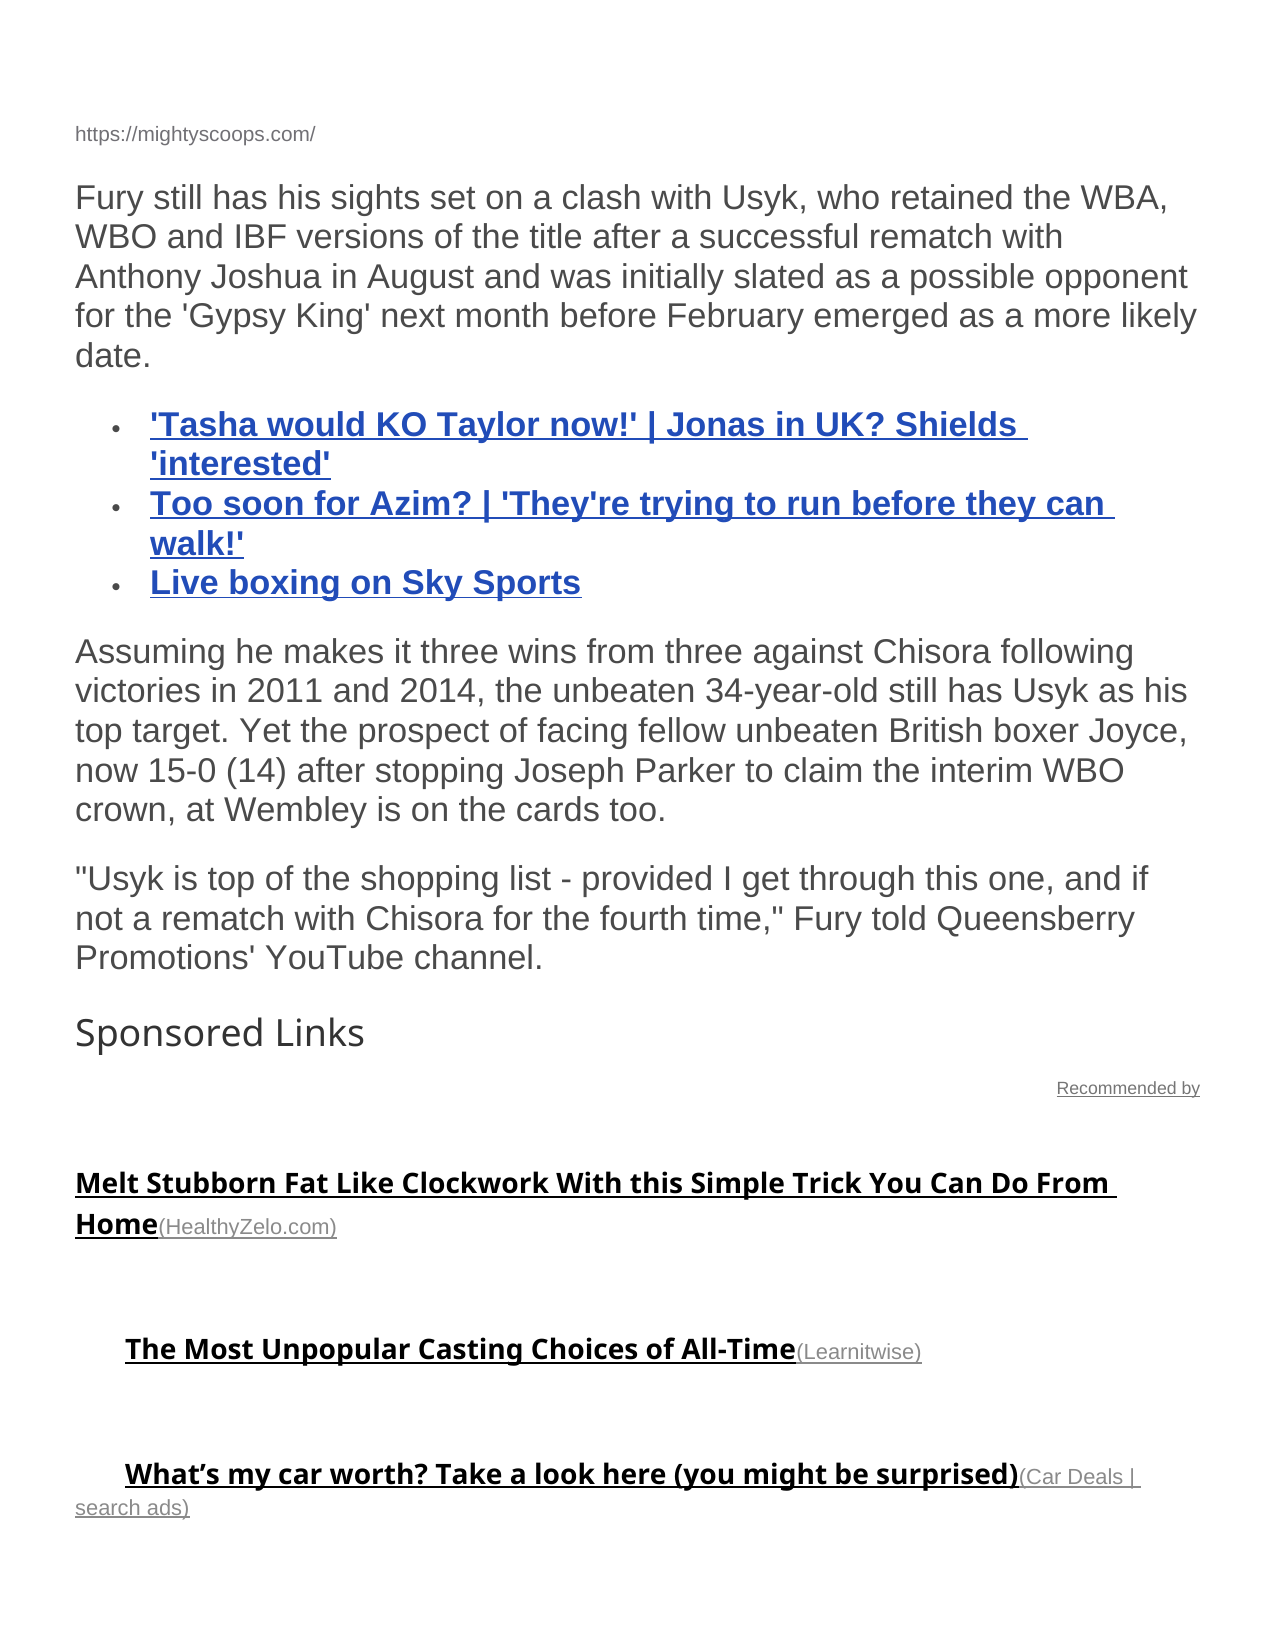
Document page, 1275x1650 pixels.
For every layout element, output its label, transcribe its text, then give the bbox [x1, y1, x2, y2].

text Fury still has his sights set on a clash with Usyk, who retained the WBA, WBO and IBF versions of the title after a successful rematch with Anthony Joshua in August and was initially slated as a possible opponent for the 'Gypsy King' next month before February emerged as a more likely date. [75, 177, 1200, 375]
text Melt Stubborn Fat Like Clockwork With this Simple Trick You Can Do From Home(HealthyZelo.com) [75, 1163, 1200, 1243]
text https://mightyscoops.com/ [75, 122, 1200, 146]
text The Most Unpopular Casting Choices of All-Time(Learnitwise) [75, 1309, 1200, 1368]
text Recommended by [75, 1078, 1200, 1098]
list Live boxing on Sky Sports [112, 562, 1200, 602]
text Assuming he makes it three wins from three against Chisora following victories in 2011 and 2014, the unbeaten 34-year-old still has Usyk as his top target. Yet the prospect of facing fellow unbeaten British boxer Joyce, now 15-0 (14) after stopping Joseph Parker to claim the interim WBO crown, at Wembley is on the cards too. [75, 631, 1200, 829]
list 'Tasha would KO Taylor now!' | Jonas in UK? Shields 'interested' [112, 404, 1200, 483]
list Too soon for Azim? | 'They're trying to run before they can walk!' [112, 483, 1200, 562]
text What’s my car worth? Take a look here (you might be surprised)(Car Deals | search ads) [75, 1434, 1200, 1519]
text "Usyk is top of the shopping list - provided I get through this one, and if not a rematch with Chisora for the fourth time," Fury told Queensberry Promotions' YouTube channel. [75, 858, 1200, 977]
text Sponsored Links [75, 1006, 1200, 1057]
